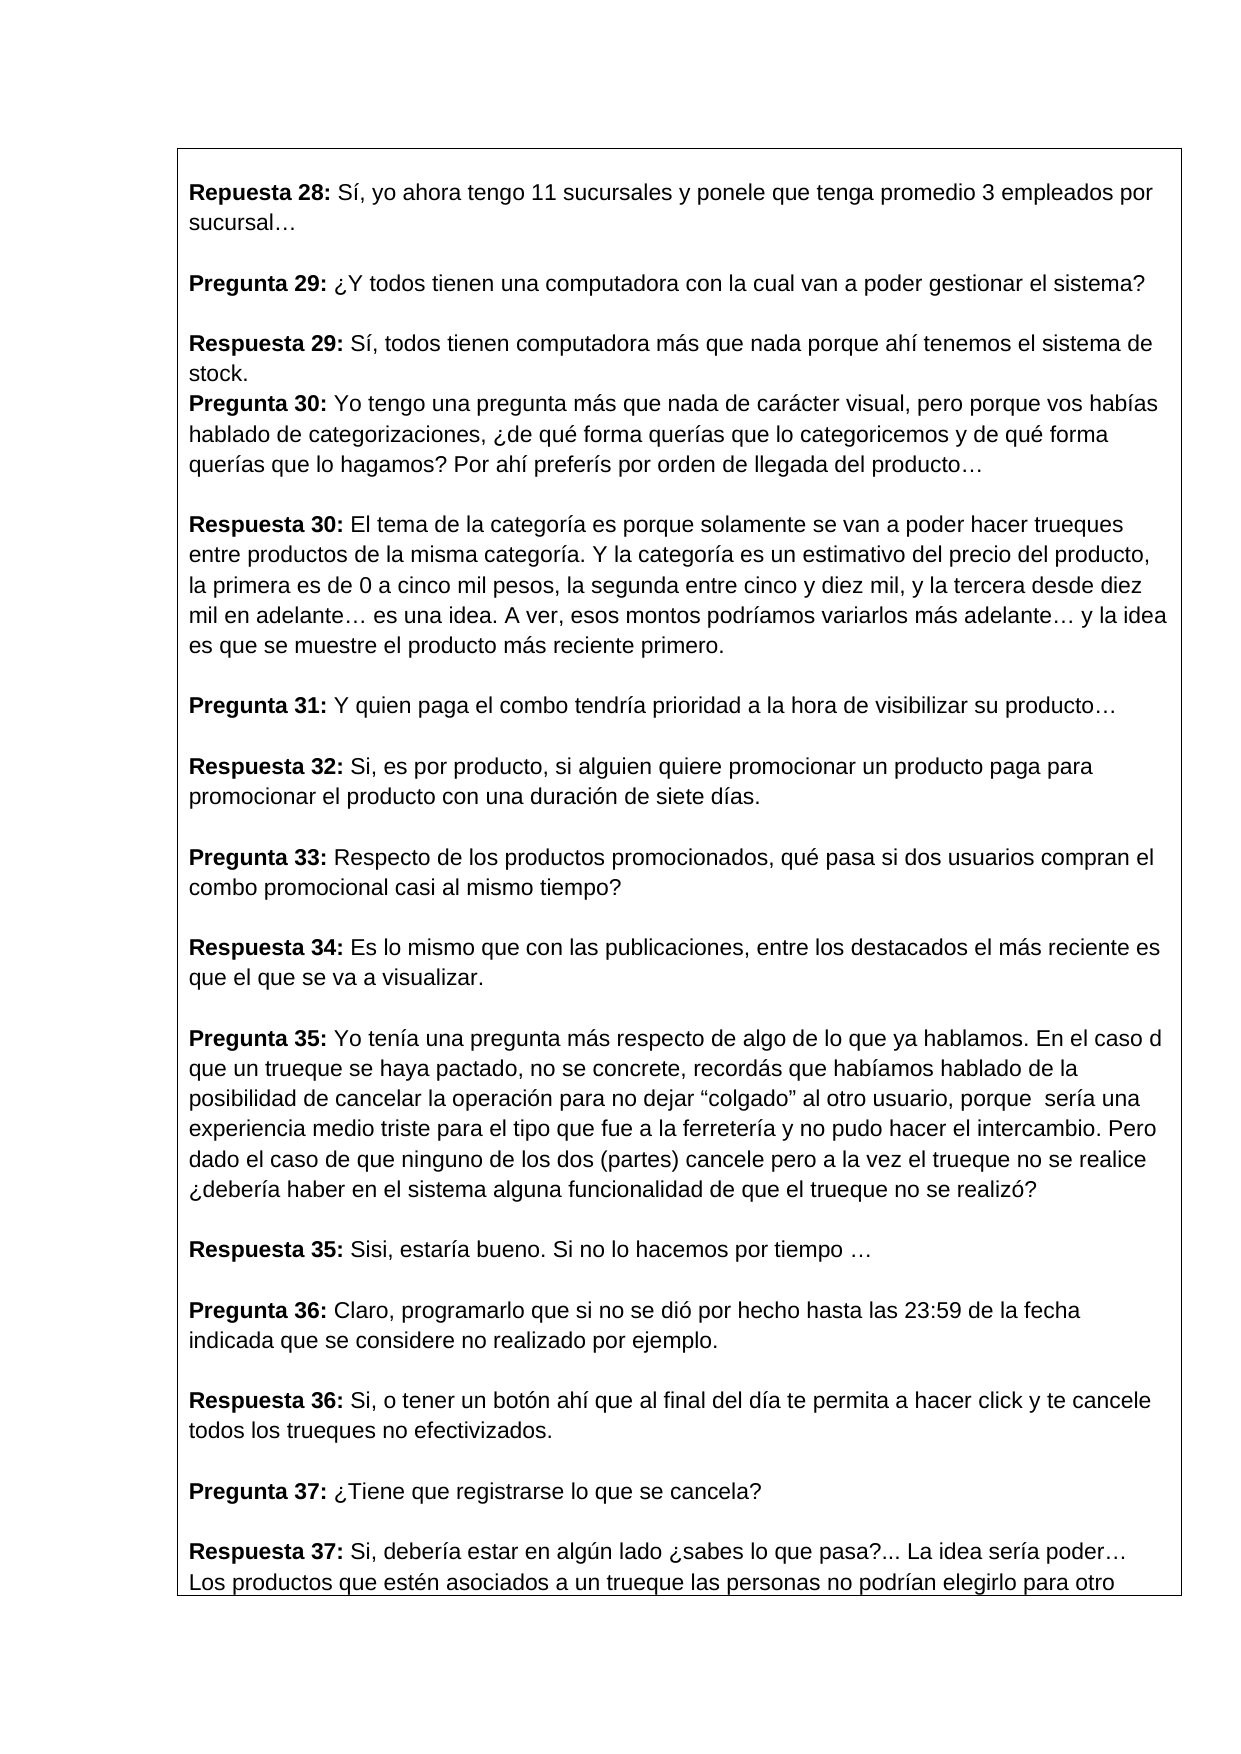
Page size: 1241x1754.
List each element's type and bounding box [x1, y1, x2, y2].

table_cell [178, 149, 1181, 1595]
